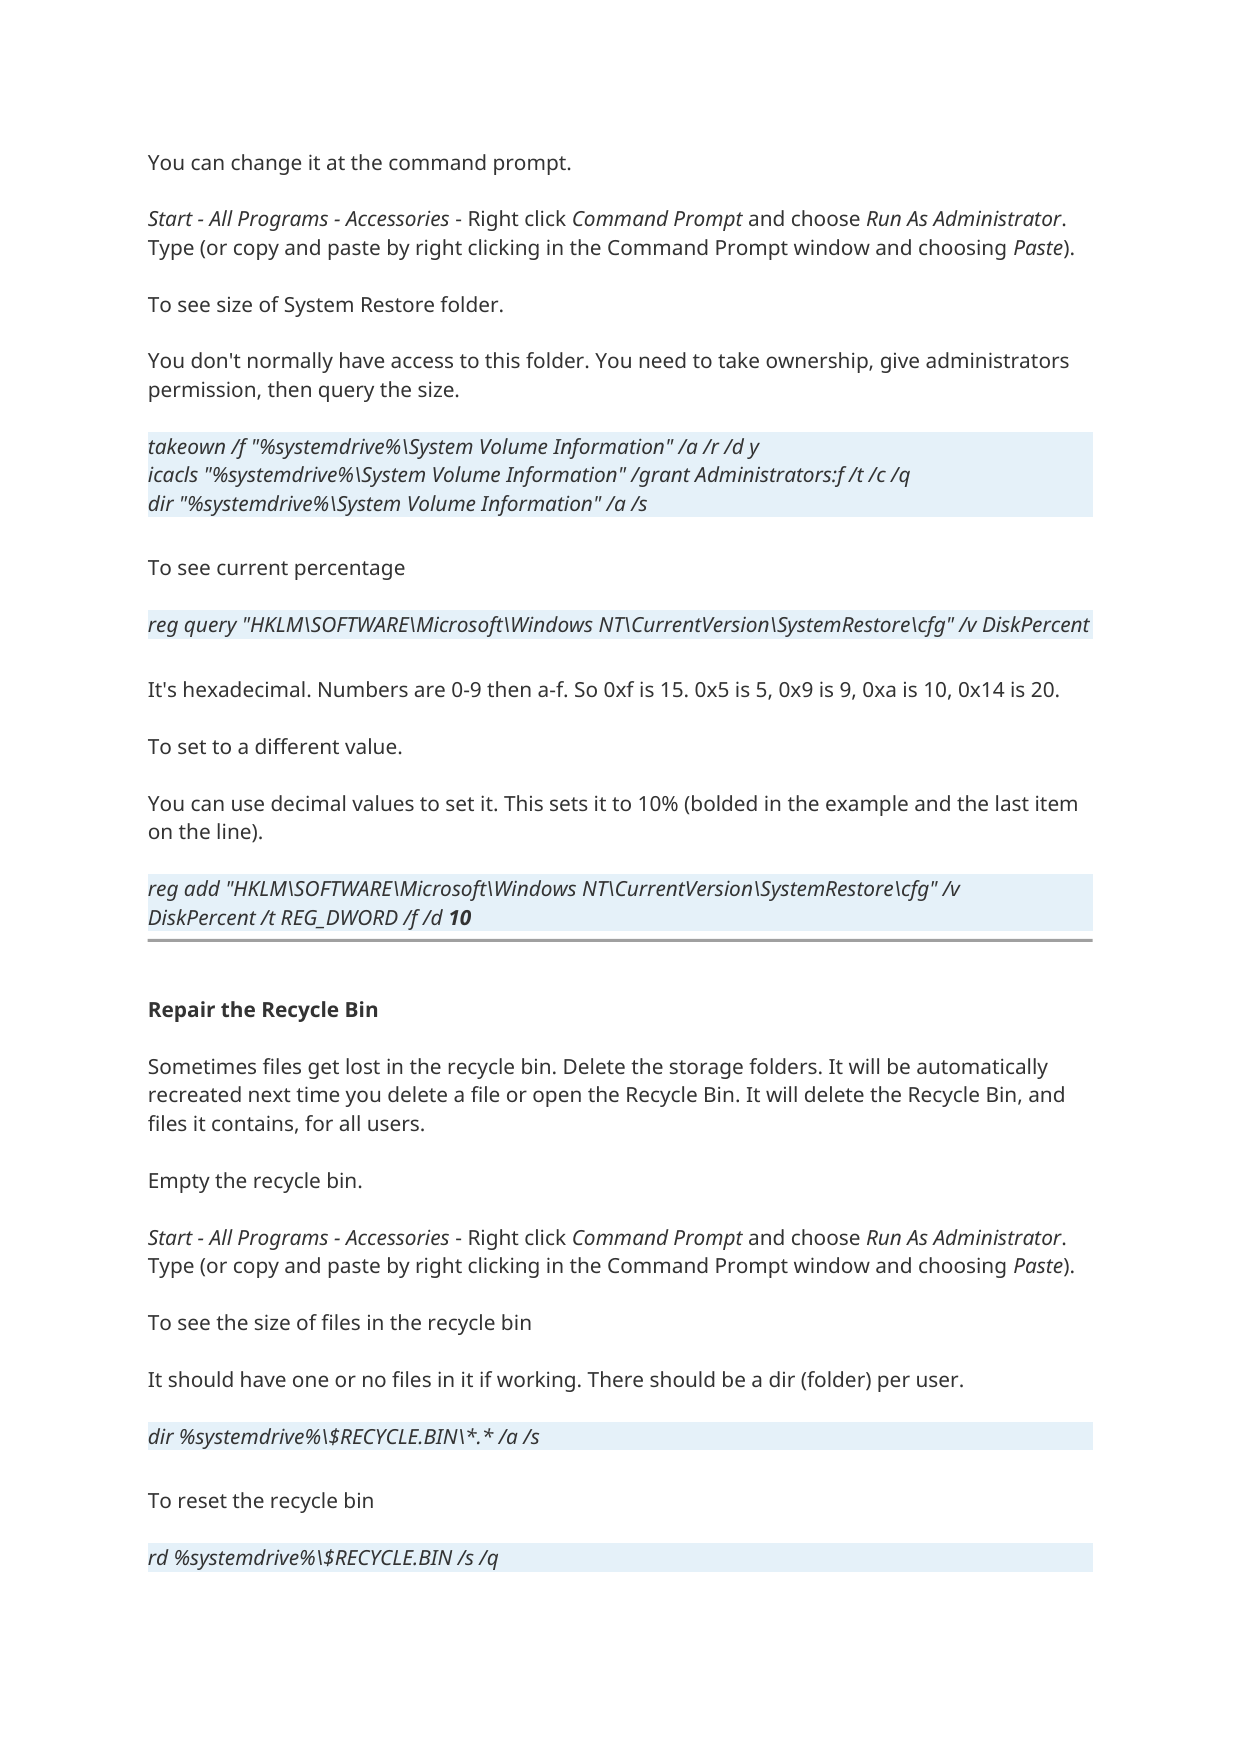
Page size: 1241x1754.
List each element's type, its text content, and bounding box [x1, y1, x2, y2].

text reg query "HKLM\SOFTWARE\Microsoft\Windows NT\CurrentVersion\SystemRestore\cfg" /v DiskPercent [148, 610, 1093, 639]
text To reset the recycle bin [148, 1487, 1093, 1515]
text Sometimes files get lost in the recycle bin. Delete the storage folders. It will be automatically recreated next time you delete a file or open the Recycle Bin. It will delete the Recycle Bin, and files it contains, for all users. [148, 1052, 1093, 1137]
text To see current percentage [148, 553, 1093, 582]
text dir "%systemdrive%\System Volume Information" /a /s [148, 489, 1093, 517]
text You can change it at the command prompt. [148, 148, 1093, 176]
text You can use decimal values to set it. This sets it to 10% (bolded in the example and the last item on the line). [148, 789, 1093, 846]
text It's hexadecimal. Numbers are 0-9 then a-f. So 0xf is 15. 0x5 is 5, 0x9 is 9, 0xa is 10, 0x14 is 20. [148, 675, 1093, 703]
text You don't normally have access to this folder. You need to take ownership, give administrators permission, then query the size. [148, 347, 1093, 403]
text It should have one or no files in it if working. There should be a dir (folder) per user. [148, 1365, 1093, 1393]
text Empty the recycle bin. [148, 1166, 1093, 1194]
text icacls "%systemdrive%\System Volume Information" /grant Administrators:f /t /c /q [148, 460, 1093, 489]
text rd %systemdrive%\$RECYCLE.BIN /s /q [148, 1543, 1093, 1572]
text To set to a different value. [148, 732, 1093, 760]
text dir %systemdrive%\$RECYCLE.BIN\*.* /a /s [148, 1422, 1093, 1450]
text To see the size of files in the recycle bin [148, 1308, 1093, 1337]
text takeown /f "%systemdrive%\System Volume Information" /a /r /d y [148, 432, 1093, 460]
text To see size of System Restore folder. [148, 290, 1093, 318]
text reg add "HKLM\SOFTWARE\Microsoft\Windows NT\CurrentVersion\SystemRestore\cfg" /v DiskPercent /t REG_DWORD /f /d 10 [148, 874, 1093, 931]
text Repair the Recycle Bin [148, 995, 1093, 1024]
